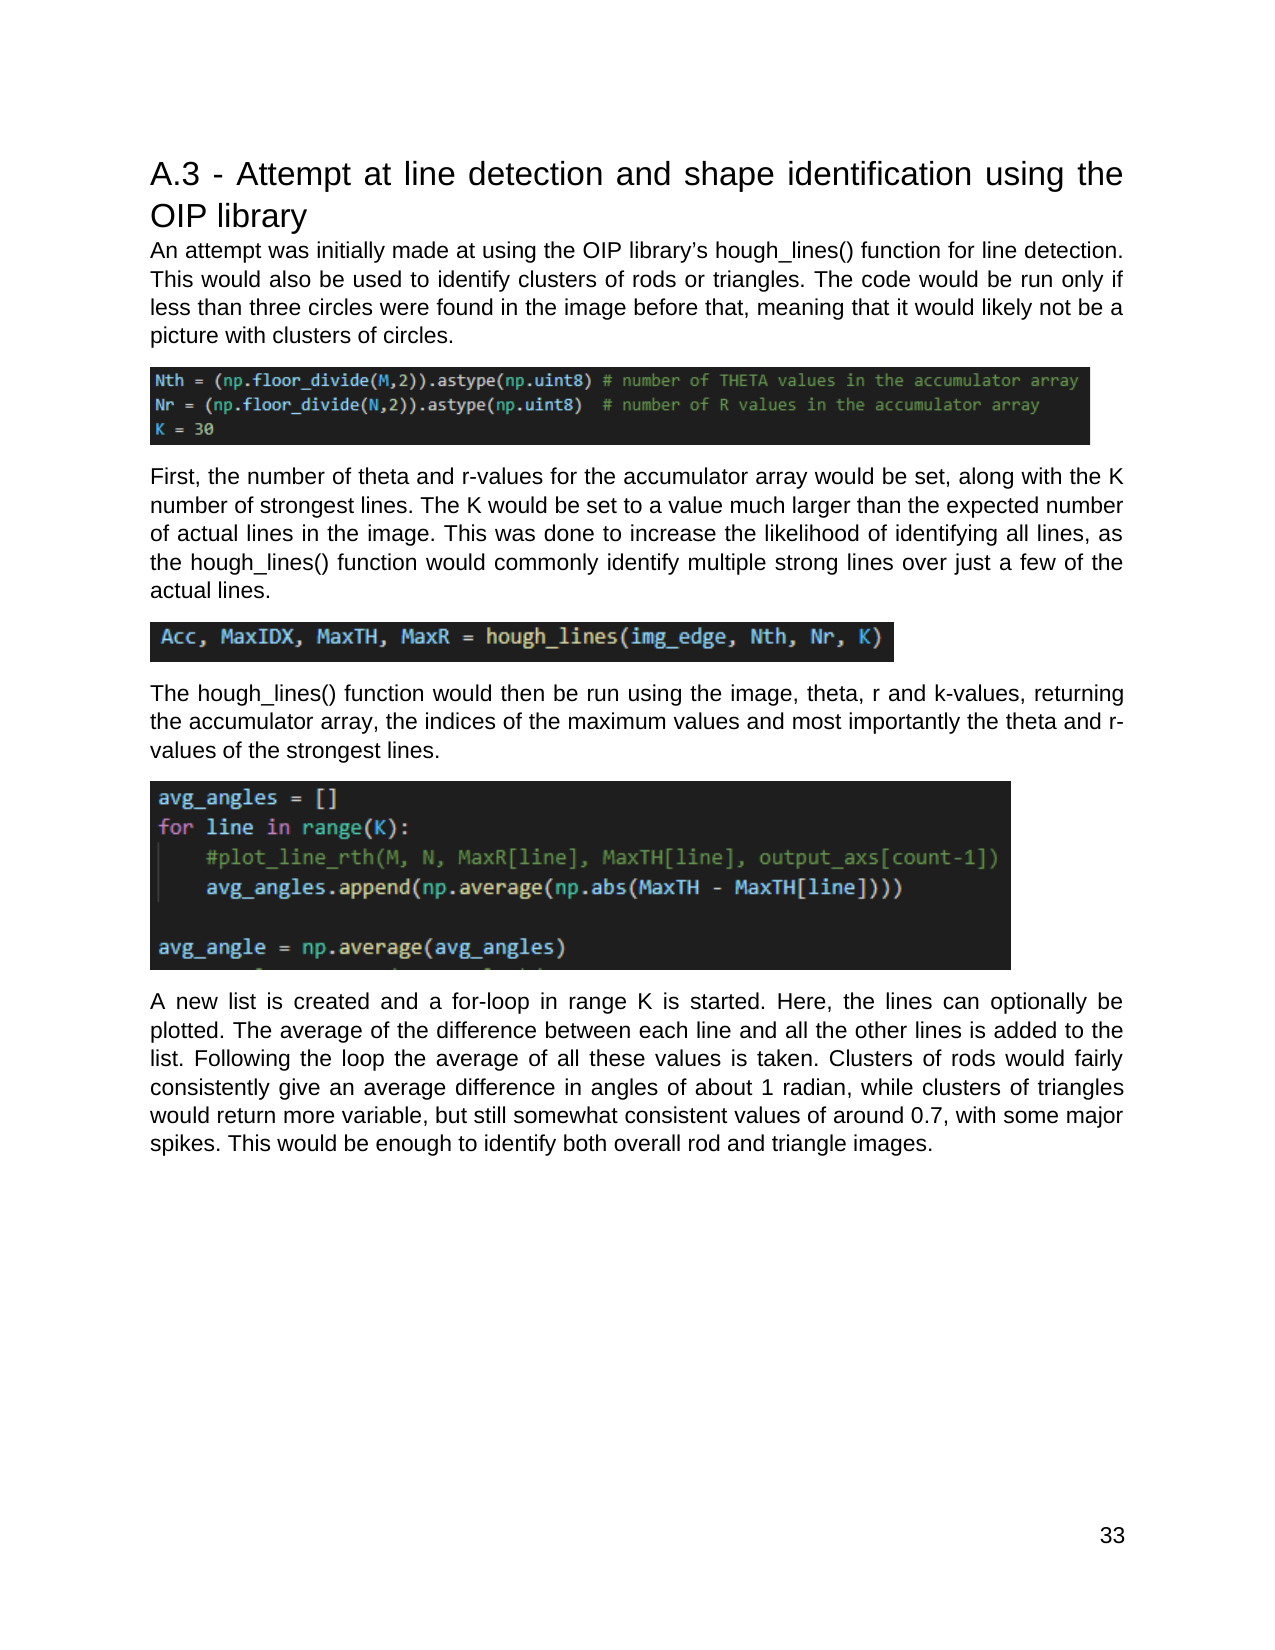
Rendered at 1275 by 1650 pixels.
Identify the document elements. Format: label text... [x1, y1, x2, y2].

picture [150, 781, 1011, 970]
subtitle A.3 - Attempt at line detection and shape identification using the OIP library [150, 154, 1125, 234]
text The hough_lines() function would then be run using the image, theta, r and k-values, returning the accumulator array, the indices of the maximum values and most importantly the theta and r-values of the strongest lines. [150, 680, 1125, 763]
picture [150, 622, 894, 662]
picture [150, 367, 1091, 445]
text First, the number of theta and r-values for the accumulator array would be set, along with the K number of strongest lines. The K would be set to a value much larger than the expected number of actual lines in the image. This was done to increase the likelihood of identifying all lines, as the hough_lines() function would commonly identify multiple strong lines over just a few of the actual lines. [150, 463, 1125, 603]
text An attempt was initially made at using the OIP library’s hough_lines() function for line detection. This would also be used to identify clusters of rods or triangles. The code would be run only if less than three circles were found in the image before that, meaning that it would likely not be a picture with clusters of circles. [150, 237, 1125, 349]
text A new list is created and a for-loop in range K is started. Here, the lines can optionally be plotted. The average of the difference between each line and all the other lines is added to the list. Following the loop the average of all these values is taken. Clusters of rods would fairly consistently give an average difference in angles of about 1 radian, while clusters of triangles would return more variable, but still somewhat consistent values of around 0.7, with some major spikes. This would be enough to identify both overall rod and triangle images. [150, 988, 1125, 1157]
